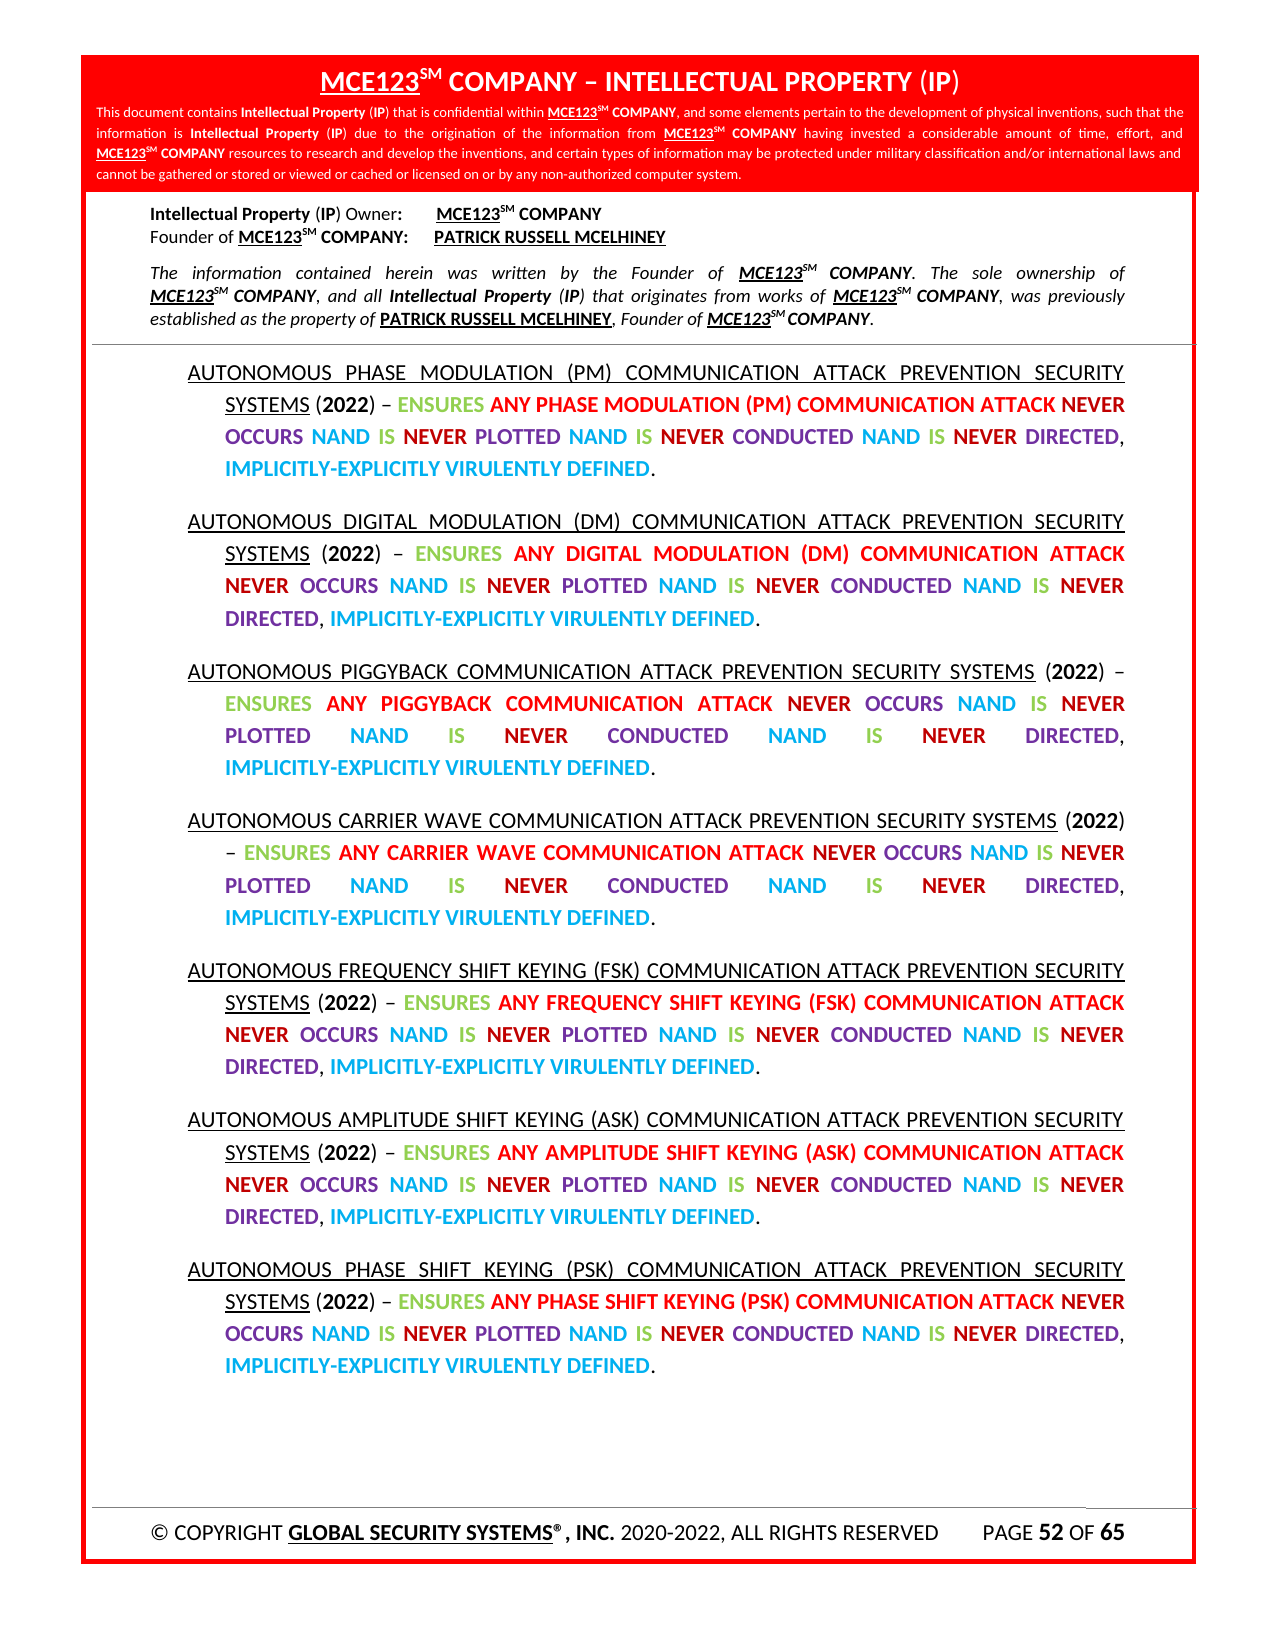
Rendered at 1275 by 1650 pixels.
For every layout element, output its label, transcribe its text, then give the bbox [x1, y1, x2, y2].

text AUTONOMOUS DIGITAL MODULATION (DM) COMMUNICATION ATTACK PREVENTION SECURITY SYSTEMS (2022) – ENSURES ANY DIGITAL MODULATION (DM) COMMUNICATION ATTACK NEVER OCCURS NAND IS NEVER PLOTTED NAND IS NEVER CONDUCTED NAND IS NEVER DIRECTED, IMPLICITLY-EXPLICITLY VIRULENTLY DEFINED. [187, 532, 1125, 632]
text AUTONOMOUS PHASE SHIFT KEYING (PSK) COMMUNICATION ATTACK PREVENTION SECURITY SYSTEMS (2022) – ENSURES ANY PHASE SHIFT KEYING (PSK) COMMUNICATION ATTACK NEVER OCCURS NAND IS NEVER PLOTTED NAND IS NEVER CONDUCTED NAND IS NEVER DIRECTED, IMPLICITLY-EXPLICITLY VIRULENTLY DEFINED. [187, 1255, 1125, 1279]
text AUTONOMOUS PHASE SHIFT KEYING (PSK) COMMUNICATION ATTACK PREVENTION SECURITY SYSTEMS (2022) – ENSURES ANY PHASE SHIFT KEYING (PSK) COMMUNICATION ATTACK NEVER OCCURS NAND IS NEVER PLOTTED NAND IS NEVER CONDUCTED NAND IS NEVER DIRECTED, IMPLICITLY-EXPLICITLY VIRULENTLY DEFINED. [187, 1280, 1125, 1380]
text AUTONOMOUS PIGGYBACK COMMUNICATION ATTACK PREVENTION SECURITY SYSTEMS (2022) – ENSURES ANY PIGGYBACK COMMUNICATION ATTACK NEVER OCCURS NAND IS NEVER PLOTTED NAND IS NEVER CONDUCTED NAND IS NEVER DIRECTED, IMPLICITLY-EXPLICITLY VIRULENTLY DEFINED. [187, 657, 1125, 781]
text AUTONOMOUS PHASE MODULATION (PM) COMMUNICATION ATTACK PREVENTION SECURITY SYSTEMS (2022) – ENSURES ANY PHASE MODULATION (PM) COMMUNICATION ATTACK NEVER OCCURS NAND IS NEVER PLOTTED NAND IS NEVER CONDUCTED NAND IS NEVER DIRECTED, IMPLICITLY-EXPLICITLY VIRULENTLY DEFINED. [187, 358, 1125, 382]
text AUTONOMOUS PHASE MODULATION (PM) COMMUNICATION ATTACK PREVENTION SECURITY SYSTEMS (2022) – ENSURES ANY PHASE MODULATION (PM) COMMUNICATION ATTACK NEVER OCCURS NAND IS NEVER PLOTTED NAND IS NEVER CONDUCTED NAND IS NEVER DIRECTED, IMPLICITLY-EXPLICITLY VIRULENTLY DEFINED. [187, 383, 1125, 482]
text AUTONOMOUS CARRIER WAVE COMMUNICATION ATTACK PREVENTION SECURITY SYSTEMS (2022) – ENSURES ANY CARRIER WAVE COMMUNICATION ATTACK NEVER OCCURS NAND IS NEVER PLOTTED NAND IS NEVER CONDUCTED NAND IS NEVER DIRECTED, IMPLICITLY-EXPLICITLY VIRULENTLY DEFINED. [187, 806, 1125, 931]
text AUTONOMOUS AMPLITUDE SHIFT KEYING (ASK) COMMUNICATION ATTACK PREVENTION SECURITY SYSTEMS (2022) – ENSURES ANY AMPLITUDE SHIFT KEYING (ASK) COMMUNICATION ATTACK NEVER OCCURS NAND IS NEVER PLOTTED NAND IS NEVER CONDUCTED NAND IS NEVER DIRECTED, IMPLICITLY-EXPLICITLY VIRULENTLY DEFINED. [187, 1131, 1125, 1230]
text AUTONOMOUS FREQUENCY SHIFT KEYING (FSK) COMMUNICATION ATTACK PREVENTION SECURITY SYSTEMS (2022) – ENSURES ANY FREQUENCY SHIFT KEYING (FSK) COMMUNICATION ATTACK NEVER OCCURS NAND IS NEVER PLOTTED NAND IS NEVER CONDUCTED NAND IS NEVER DIRECTED, IMPLICITLY-EXPLICITLY VIRULENTLY DEFINED. [187, 981, 1125, 1081]
text AUTONOMOUS FREQUENCY SHIFT KEYING (FSK) COMMUNICATION ATTACK PREVENTION SECURITY SYSTEMS (2022) – ENSURES ANY FREQUENCY SHIFT KEYING (FSK) COMMUNICATION ATTACK NEVER OCCURS NAND IS NEVER PLOTTED NAND IS NEVER CONDUCTED NAND IS NEVER DIRECTED, IMPLICITLY-EXPLICITLY VIRULENTLY DEFINED. [187, 956, 1125, 980]
text AUTONOMOUS AMPLITUDE SHIFT KEYING (ASK) COMMUNICATION ATTACK PREVENTION SECURITY SYSTEMS (2022) – ENSURES ANY AMPLITUDE SHIFT KEYING (ASK) COMMUNICATION ATTACK NEVER OCCURS NAND IS NEVER PLOTTED NAND IS NEVER CONDUCTED NAND IS NEVER DIRECTED, IMPLICITLY-EXPLICITLY VIRULENTLY DEFINED. [187, 1106, 1125, 1130]
text AUTONOMOUS DIGITAL MODULATION (DM) COMMUNICATION ATTACK PREVENTION SECURITY SYSTEMS (2022) – ENSURES ANY DIGITAL MODULATION (DM) COMMUNICATION ATTACK NEVER OCCURS NAND IS NEVER PLOTTED NAND IS NEVER CONDUCTED NAND IS NEVER DIRECTED, IMPLICITLY-EXPLICITLY VIRULENTLY DEFINED. [187, 507, 1125, 531]
